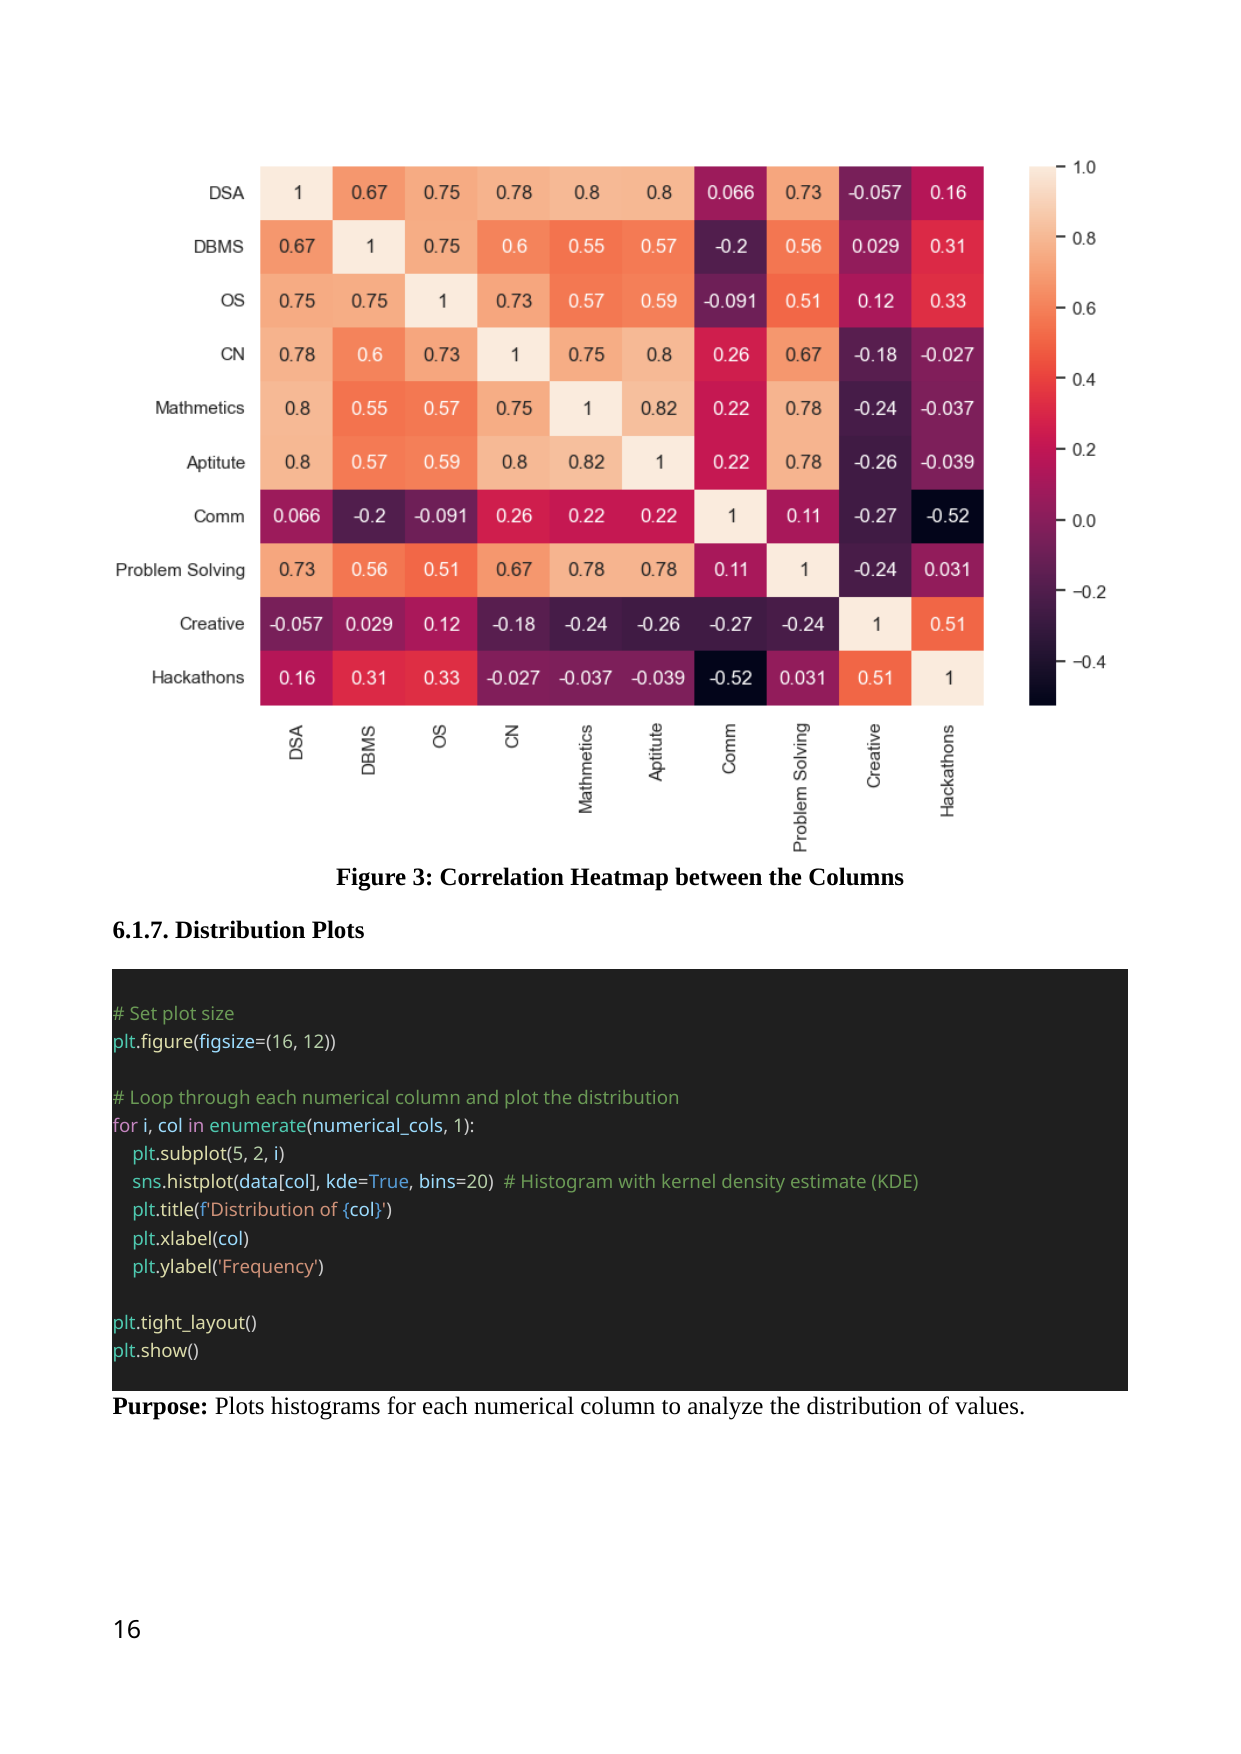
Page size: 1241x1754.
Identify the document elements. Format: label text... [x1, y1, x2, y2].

text 6.1.7. Distribution Plots [112, 915, 1128, 944]
text sns.histplot(data[col], kde=True, bins=20) # Histogram with kernel density estimate (KDE) [112, 1166, 1128, 1194]
text plt.subplot(5, 2, i) [112, 1138, 1128, 1166]
picture [104, 150, 1118, 862]
text for i, col in enumerate(numerical_cols, 1): [112, 1110, 1128, 1138]
text plt.show() [112, 1335, 1128, 1363]
text plt.tight_layout() [112, 1307, 1128, 1335]
text plt.title(f'Distribution of {col}') [112, 1194, 1128, 1222]
text # Set plot size [112, 997, 1128, 1025]
text # Loop through each numerical column and plot the distribution [112, 1082, 1128, 1110]
text Purpose: Plots histograms for each numerical column to analyze the distribution of values. [112, 1391, 1128, 1420]
text plt.ylabel('Frequency') [112, 1250, 1128, 1278]
text plt.figure(figsize=(16, 12)) [112, 1025, 1128, 1053]
text plt.xlabel(col) [112, 1222, 1128, 1250]
